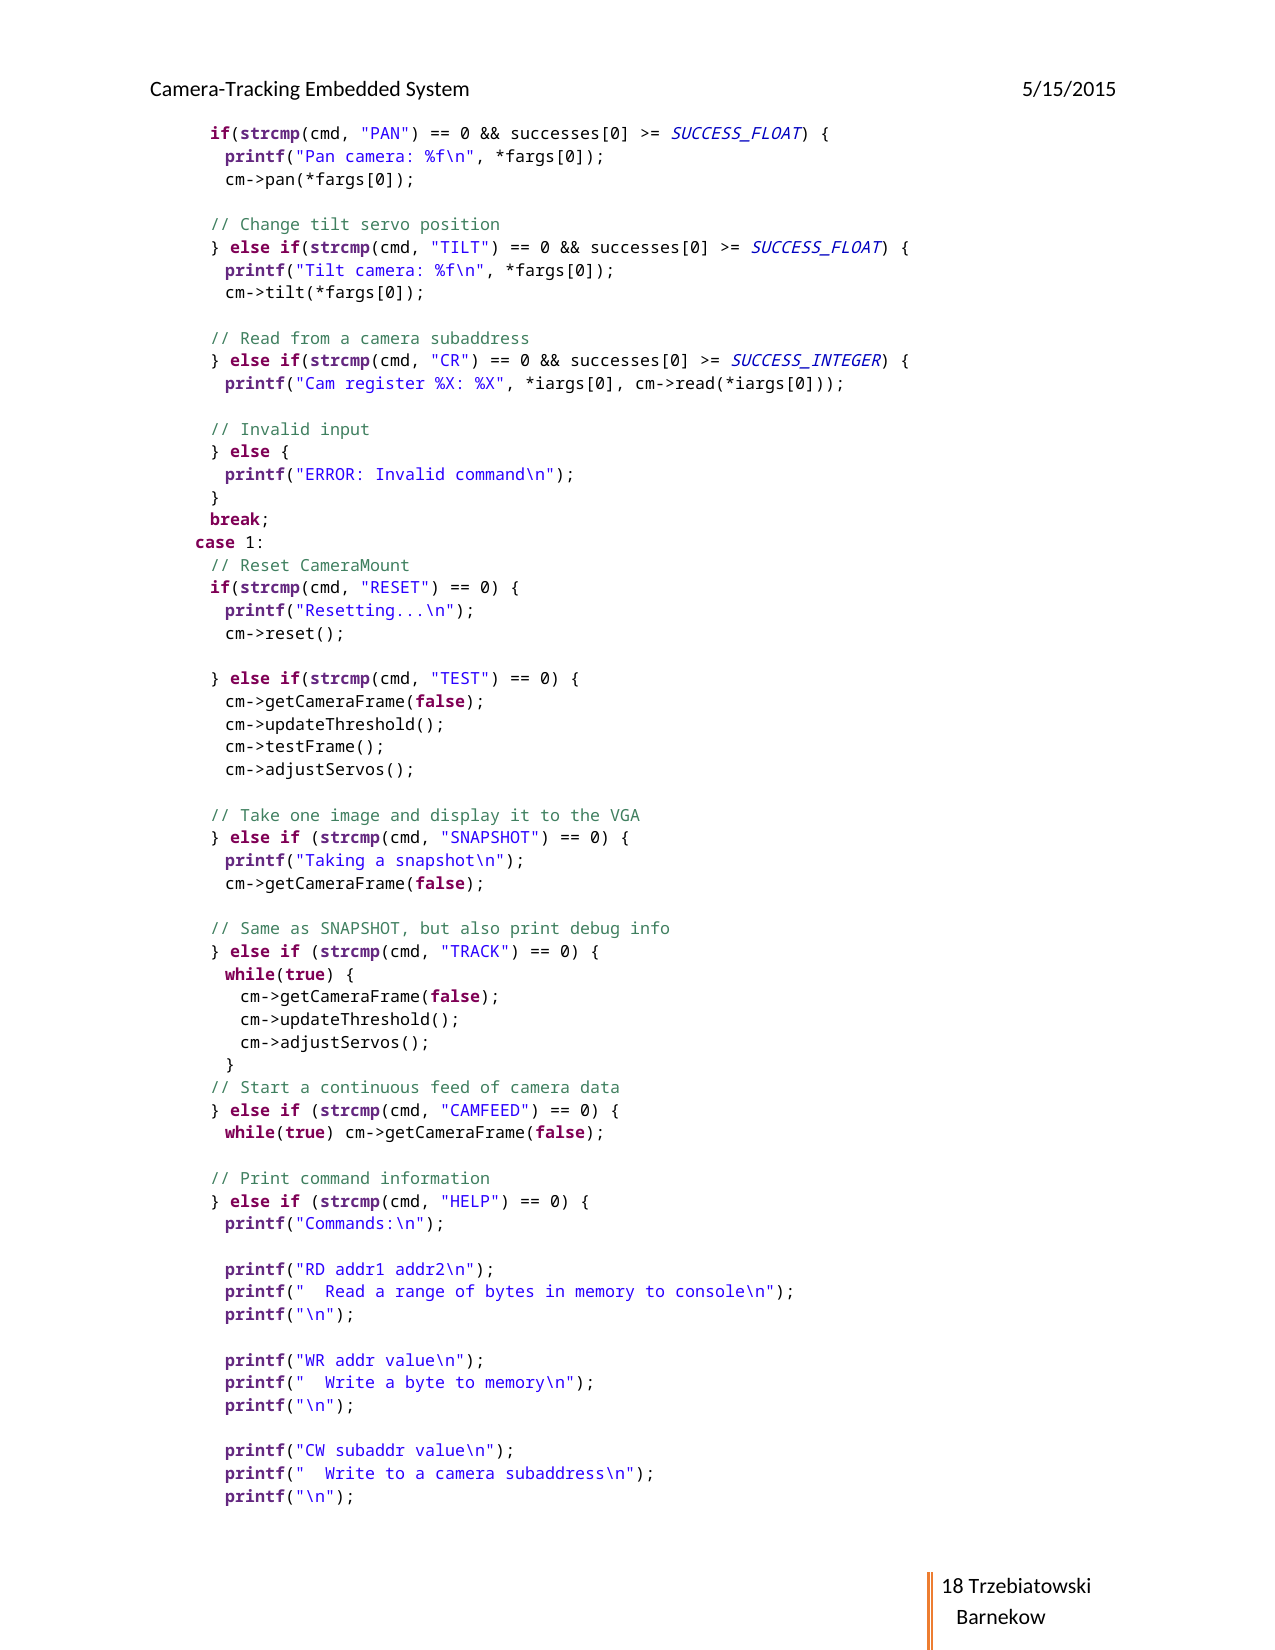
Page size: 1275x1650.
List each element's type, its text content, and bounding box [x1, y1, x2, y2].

text // Start a continuous feed of camera data [150, 1076, 1125, 1098]
text printf("Cam register %X: %X", *iargs[0], cm->read(*iargs[0])); [150, 372, 1125, 394]
text // Reset CameraMount [150, 553, 1125, 576]
text cm->updateThreshold(); [150, 1007, 1125, 1030]
text } else { [150, 440, 1125, 462]
text while(true) cm->getCameraFrame(false); [150, 1121, 1125, 1144]
text cm->tilt(*fargs[0]); [150, 281, 1125, 303]
text if(strcmp(cmd, "RESET") == 0) { [150, 576, 1125, 599]
text } [150, 485, 1125, 508]
text printf(" Write a byte to memory\n"); [150, 1371, 1125, 1393]
text if(strcmp(cmd, "PAN") == 0 && successes[0] >= SUCCESS_FLOAT) { [150, 122, 1125, 144]
text cm->pan(*fargs[0]); [150, 167, 1125, 190]
text } else if (strcmp(cmd, "TRACK") == 0) { [150, 939, 1125, 962]
text printf("RD addr1 addr2\n"); [150, 1257, 1125, 1280]
text } else if (strcmp(cmd, "CAMFEED") == 0) { [150, 1098, 1125, 1121]
text printf(" Read a range of bytes in memory to console\n"); [150, 1280, 1125, 1303]
text // Change tilt servo position [150, 213, 1125, 235]
text printf("Resetting...\n"); [150, 599, 1125, 621]
text printf("Pan camera: %f\n", *fargs[0]); [150, 144, 1125, 167]
text printf("Tilt camera: %f\n", *fargs[0]); [150, 258, 1125, 281]
text cm->getCameraFrame(false); [150, 871, 1125, 894]
text printf("ERROR: Invalid command\n"); [150, 462, 1125, 485]
text cm->getCameraFrame(false); [150, 985, 1125, 1007]
text while(true) { [150, 962, 1125, 985]
text } else if(strcmp(cmd, "TILT") == 0 && successes[0] >= SUCCESS_FLOAT) { [150, 235, 1125, 258]
text } else if(strcmp(cmd, "TEST") == 0) { [150, 667, 1125, 689]
text printf(" Write to a camera subaddress\n"); [150, 1462, 1125, 1484]
text printf("\n"); [150, 1484, 1125, 1507]
text printf("Commands:\n"); [150, 1212, 1125, 1234]
text printf("CW subaddr value\n"); [150, 1439, 1125, 1462]
text cm->testFrame(); [150, 735, 1125, 758]
text // Print command information [150, 1166, 1125, 1189]
text // Read from a camera subaddress [150, 326, 1125, 349]
text break; [150, 508, 1125, 531]
text cm->getCameraFrame(false); [150, 689, 1125, 712]
text } else if(strcmp(cmd, "CR") == 0 && successes[0] >= SUCCESS_INTEGER) { [150, 349, 1125, 372]
text printf("\n"); [150, 1393, 1125, 1416]
text } else if (strcmp(cmd, "SNAPSHOT") == 0) { [150, 826, 1125, 848]
text } else if (strcmp(cmd, "HELP") == 0) { [150, 1189, 1125, 1212]
text cm->adjustServos(); [150, 758, 1125, 780]
text cm->reset(); [150, 621, 1125, 644]
text printf("Taking a snapshot\n"); [150, 848, 1125, 871]
text // Invalid input [150, 417, 1125, 440]
text cm->updateThreshold(); [150, 712, 1125, 735]
text case 1: [150, 531, 1125, 553]
text // Take one image and display it to the VGA [150, 803, 1125, 826]
text // Same as SNAPSHOT, but also print debug info [150, 917, 1125, 939]
text } [150, 1053, 1125, 1076]
text printf("WR addr value\n"); [150, 1348, 1125, 1371]
text cm->adjustServos(); [150, 1030, 1125, 1053]
text printf("\n"); [150, 1303, 1125, 1325]
